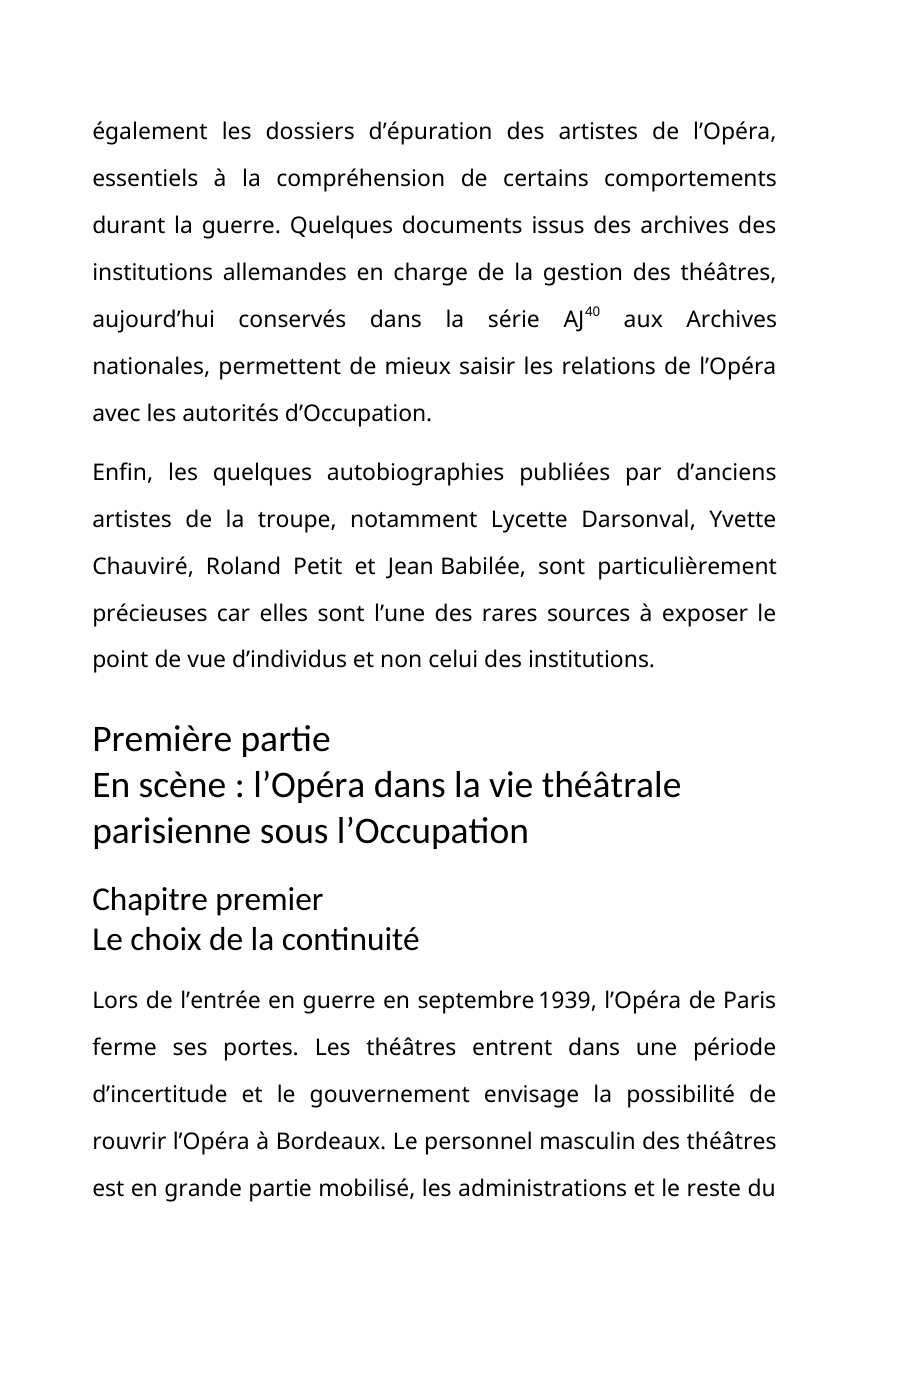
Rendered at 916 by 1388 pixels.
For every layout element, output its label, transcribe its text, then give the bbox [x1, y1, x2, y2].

text Enfin, les quelques autobiographies publiées par d’anciens artistes de la troupe, notamment Lycette Darsonval, Yvette Chauviré, Roland Petit et Jean Babilée, sont particulièrement précieuses car elles sont l’une des rares sources à exposer le point de vue d’individus et non celui des institutions. [92, 456, 777, 674]
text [92, 984, 777, 1203]
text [92, 115, 777, 428]
subtitle Chapitre premier Le choix de la continuité [92, 878, 777, 959]
subtitle Première partie En scène : l’Opéra dans la vie théâtrale parisienne sous l’Occupation [92, 715, 777, 853]
